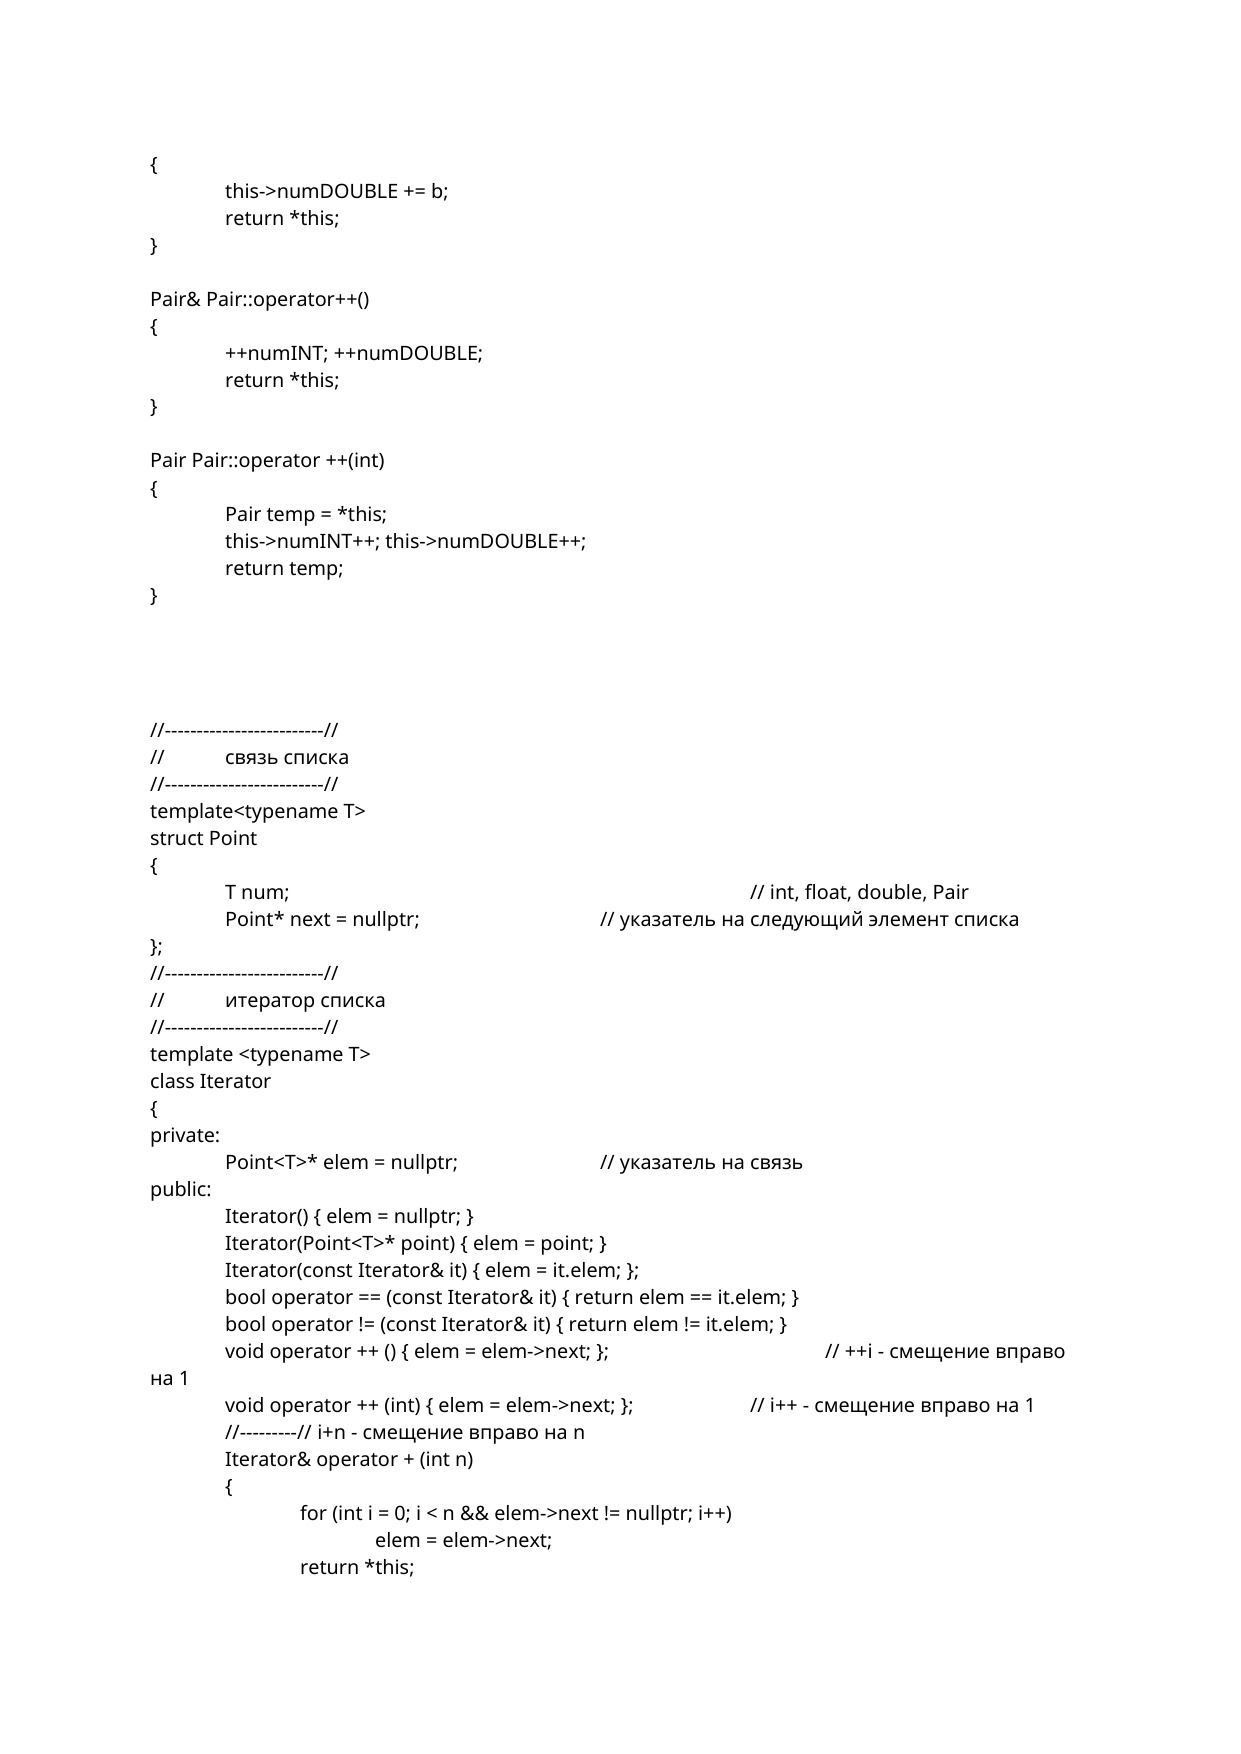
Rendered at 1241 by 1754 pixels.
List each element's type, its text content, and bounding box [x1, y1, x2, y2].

text Pair Pair::operator ++(int) [150, 447, 1090, 474]
text Pair& Pair::operator++() [150, 285, 1090, 312]
text this->numDOUBLE += b; [150, 177, 1090, 204]
text //-------------------------// [150, 717, 1090, 743]
text // связь списка [150, 743, 1090, 771]
text //-------------------------// [150, 771, 1090, 797]
text Iterator(const Iterator& it) { elem = it.elem; }; [150, 1256, 1090, 1283]
text // итератор списка [150, 986, 1090, 1013]
text { [150, 851, 1090, 878]
text for (int i = 0; i < n && elem->next != nullptr; i++) [150, 1499, 1090, 1526]
text T num; // int, float, double, Pair [150, 878, 1090, 905]
text elem = elem->next; [150, 1526, 1090, 1553]
text template <typename T> [150, 1040, 1090, 1067]
text bool operator == (const Iterator& it) { return elem == it.elem; } [150, 1283, 1090, 1310]
text bool operator != (const Iterator& it) { return elem != it.elem; } [150, 1310, 1090, 1337]
text return *this; [150, 204, 1090, 231]
text this->numINT++; this->numDOUBLE++; [150, 528, 1090, 555]
text Iterator(Point<T>* point) { elem = point; } [150, 1229, 1090, 1256]
text Iterator& operator + (int n) [150, 1445, 1090, 1472]
text private: [150, 1121, 1090, 1148]
text return *this; [150, 366, 1090, 393]
text //-------------------------// [150, 959, 1090, 986]
text void operator ++ (int) { elem = elem->next; }; // i++ - смещение вправо на 1 [150, 1391, 1090, 1418]
text Point* next = nullptr; // указатель на следующий элемент списка [150, 905, 1090, 932]
text return temp; [150, 555, 1090, 582]
text ++numINT; ++numDOUBLE; [150, 339, 1090, 366]
text } [150, 582, 1090, 609]
text } [150, 231, 1090, 258]
text struct Point [150, 824, 1090, 851]
text public: [150, 1175, 1090, 1202]
text { [150, 312, 1090, 339]
text //---------// i+n - смещение вправо на n [150, 1418, 1090, 1445]
text { [150, 1094, 1090, 1121]
text template<typename T> [150, 797, 1090, 824]
text void operator ++ () { elem = elem->next; }; // ++i - смещение вправо на 1 [150, 1337, 1090, 1391]
text }; [150, 932, 1090, 959]
text class Iterator [150, 1067, 1090, 1094]
text //-------------------------// [150, 1013, 1090, 1040]
text Point<T>* elem = nullptr; // указатель на связь [150, 1148, 1090, 1175]
text { [150, 1472, 1090, 1499]
text Iterator() { elem = nullptr; } [150, 1202, 1090, 1229]
text return *this; [150, 1553, 1090, 1580]
text } [150, 393, 1090, 420]
text Pair temp = *this; [150, 501, 1090, 528]
text { [150, 150, 1090, 177]
text { [150, 474, 1090, 501]
